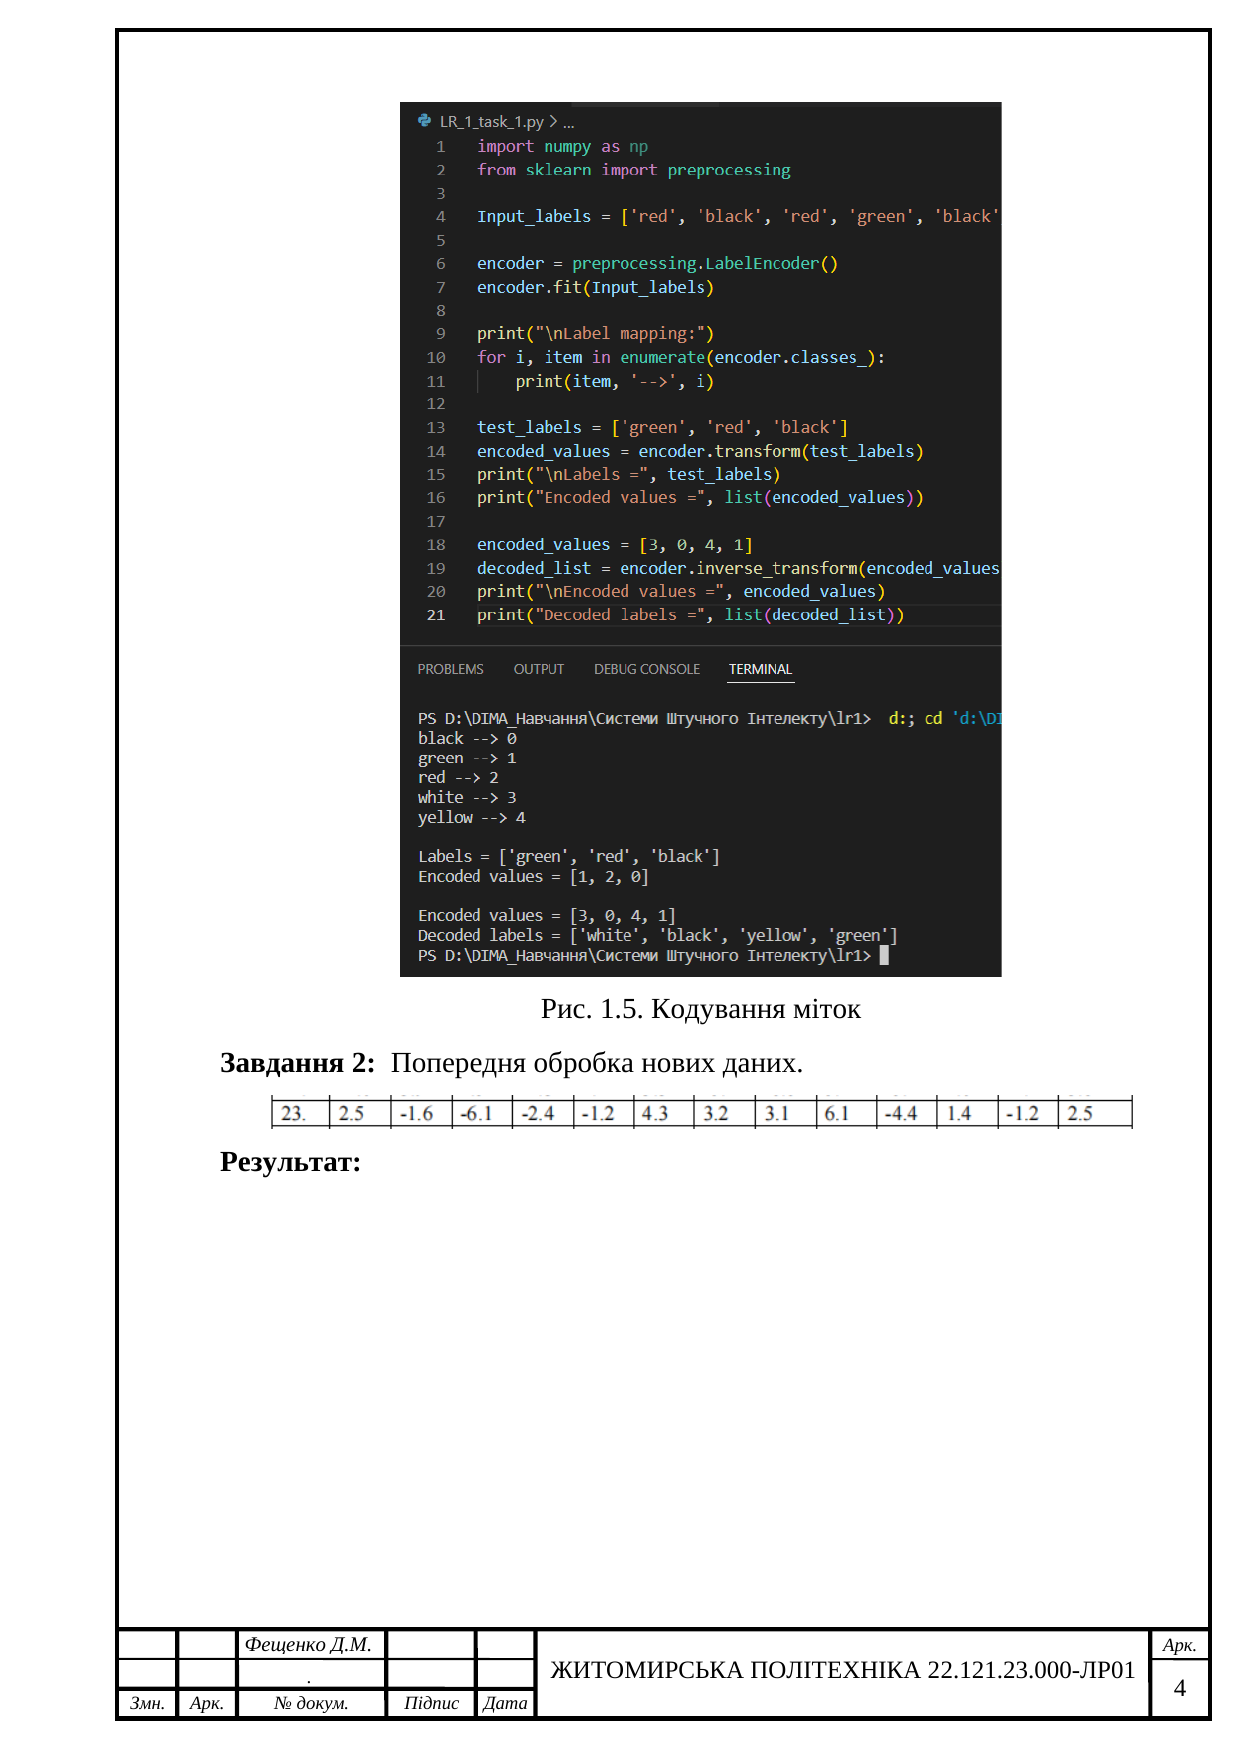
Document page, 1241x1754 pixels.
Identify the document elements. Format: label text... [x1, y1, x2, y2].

text Рис. 1.5. Кодування міток [147, 992, 1182, 1025]
picture [264, 1095, 1138, 1129]
text Результат: [147, 1144, 1182, 1178]
picture [400, 102, 1002, 977]
list Завдання 2: Попередня обробка нових даних. [147, 1045, 1182, 1078]
